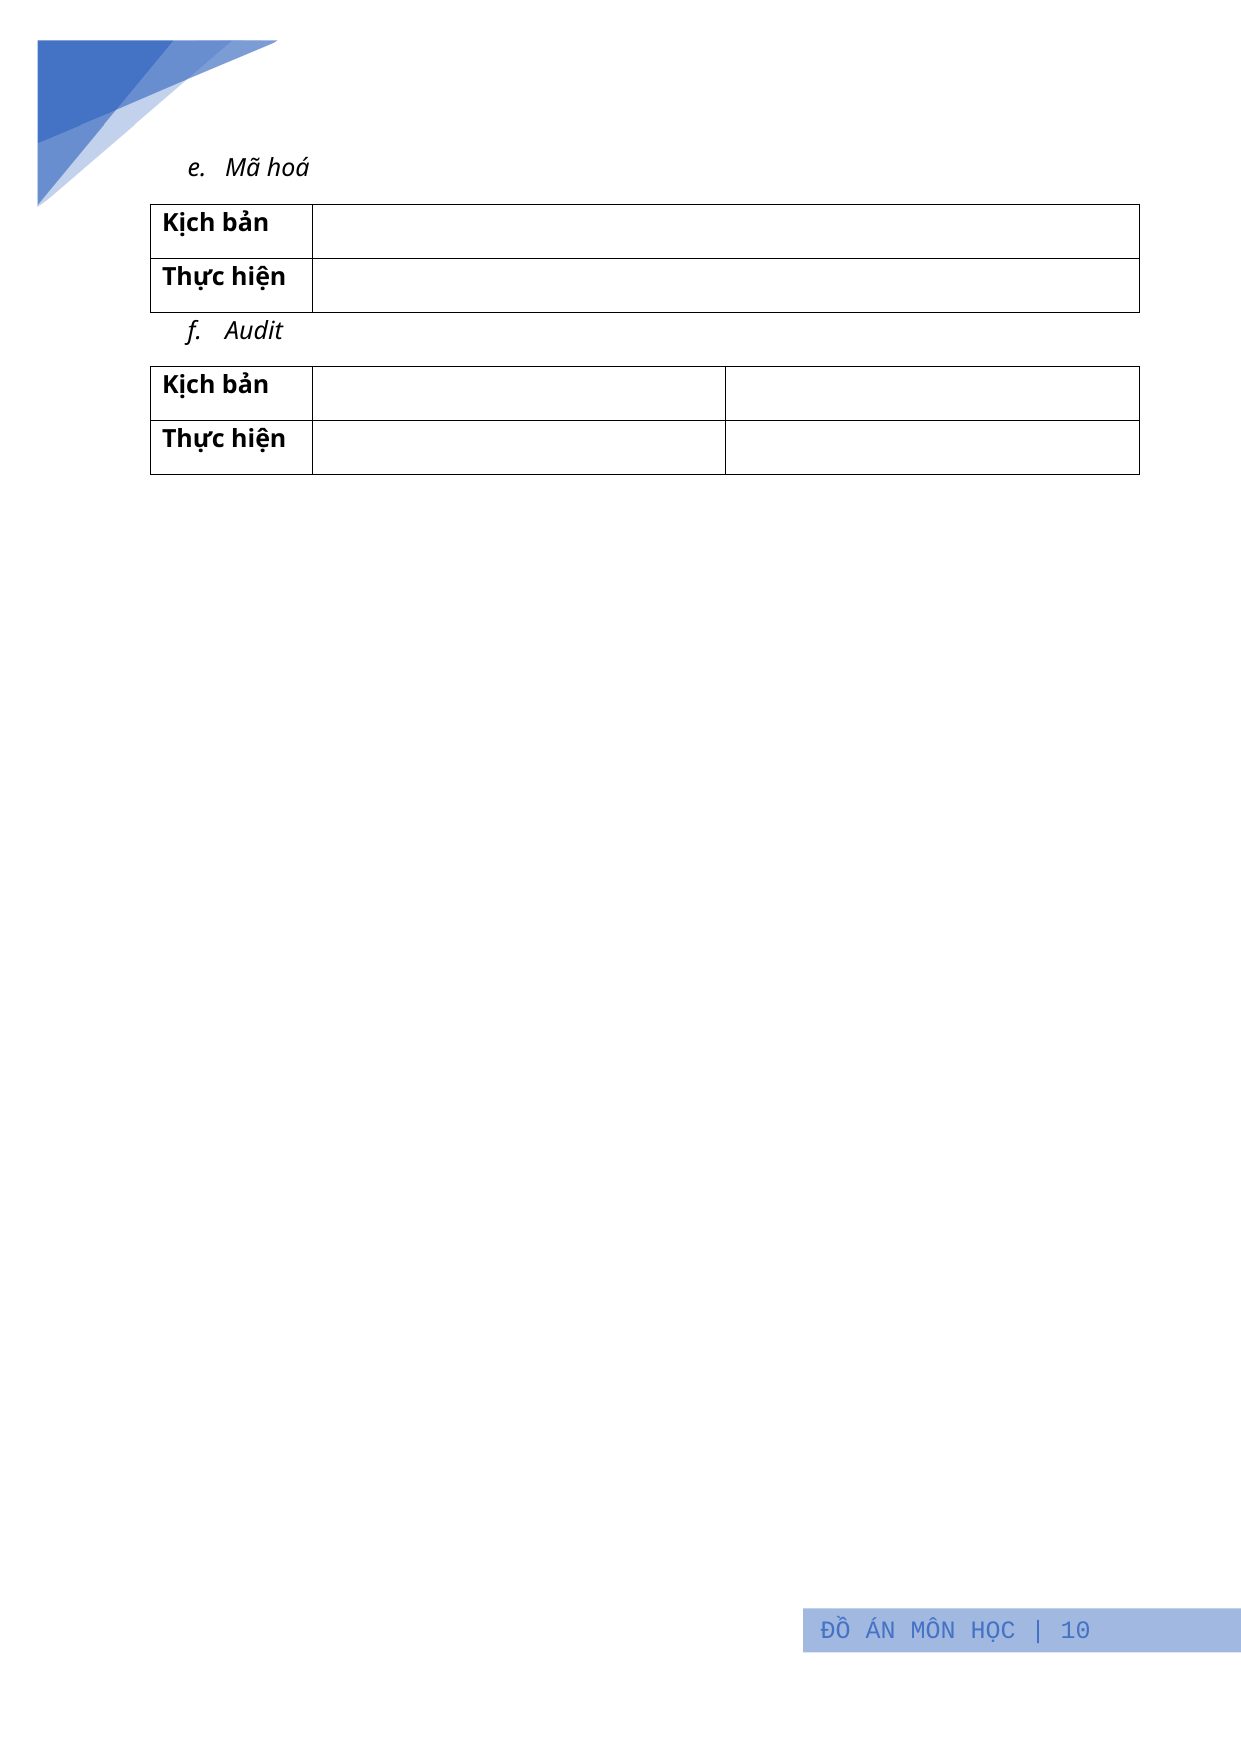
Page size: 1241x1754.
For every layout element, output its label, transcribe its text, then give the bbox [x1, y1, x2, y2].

table_cell [313, 259, 1139, 312]
table_header [313, 367, 725, 420]
table_header Kịch bản [151, 205, 312, 257]
table_cell Thực hiện [151, 259, 312, 312]
picture [37, 40, 279, 209]
table_cell Thực hiện [151, 421, 312, 474]
list Mã hoá [187, 150, 1090, 184]
table_header Kịch bản [151, 367, 312, 420]
list Audit [187, 313, 1090, 347]
table_header [726, 367, 1139, 420]
table_header [313, 205, 1139, 257]
table_cell [313, 421, 725, 474]
table_cell [726, 421, 1139, 474]
